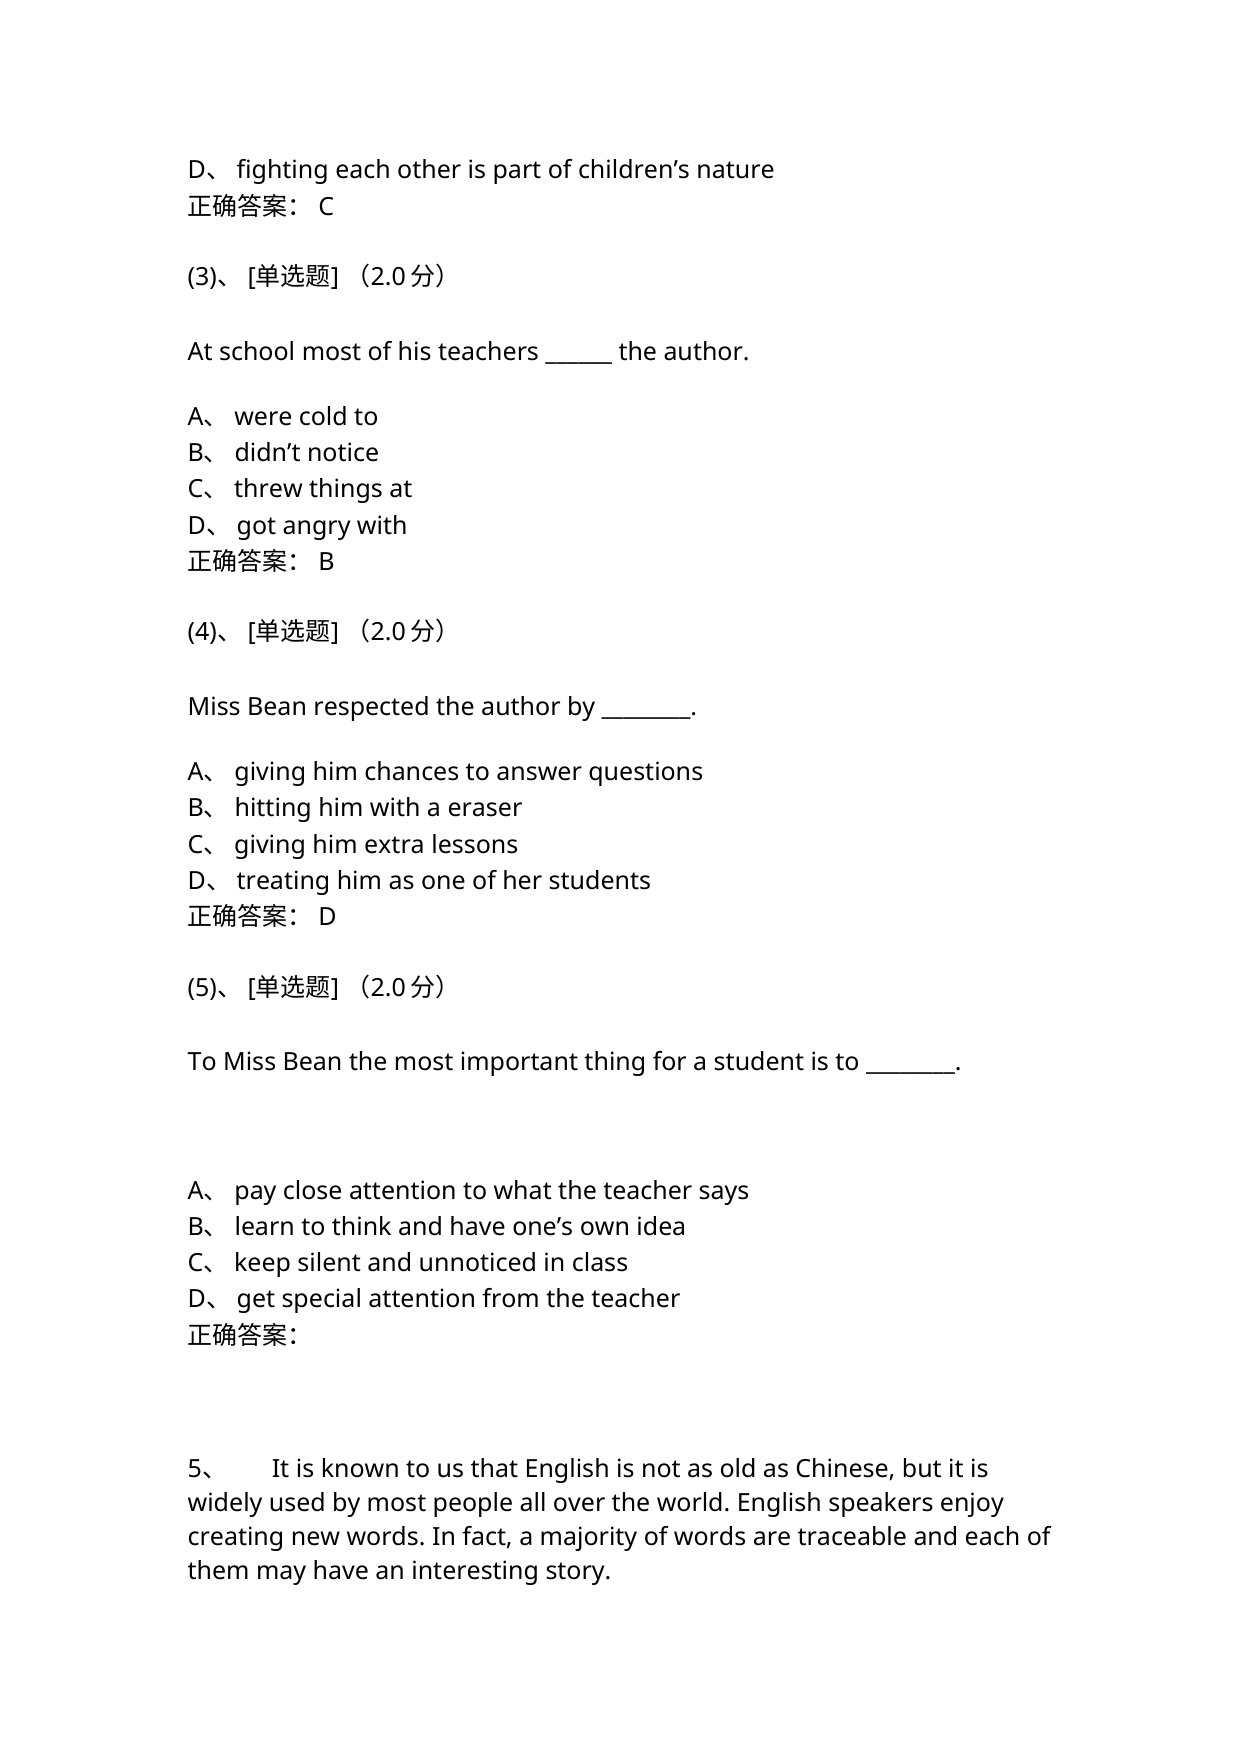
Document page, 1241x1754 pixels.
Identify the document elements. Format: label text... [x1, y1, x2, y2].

text A、 were cold to [187, 396, 1053, 433]
text 正确答案： C [187, 186, 1053, 222]
text B、 didn’t notice [187, 433, 1053, 469]
text B、 hitting him with a eraser [187, 788, 1053, 824]
text To Miss Bean the most important thing for a student is to ________. [187, 1032, 1053, 1078]
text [187, 1449, 1053, 1587]
text D、 got angry with [187, 505, 1053, 541]
text Miss Bean respected the author by ________. [187, 677, 1053, 722]
text D、 fighting each other is part of children’s nature [187, 150, 1053, 186]
text 正确答案： D [187, 897, 1053, 933]
text D、 treating him as one of her students [187, 860, 1053, 897]
text At school most of his teachers ______ the author. [187, 322, 1053, 367]
text B、 learn to think and have one’s own idea [187, 1206, 1053, 1243]
text A、 giving him chances to answer questions [187, 752, 1053, 788]
text C、 keep silent and unnoticed in class [187, 1243, 1053, 1279]
text C、 threw things at [187, 469, 1053, 505]
text 正确答案： [187, 1315, 1053, 1351]
text C、 giving him extra lessons [187, 824, 1053, 860]
text D、 get special attention from the teacher [187, 1279, 1053, 1315]
text (3)、 [单选题] （2.0分） [187, 257, 1053, 293]
text A、 pay close attention to what the teacher says [187, 1170, 1053, 1206]
text 正确答案： B [187, 541, 1053, 578]
text (5)、 [单选题] （2.0分） [187, 967, 1053, 1003]
text (4)、 [单选题] （2.0分） [187, 612, 1053, 648]
